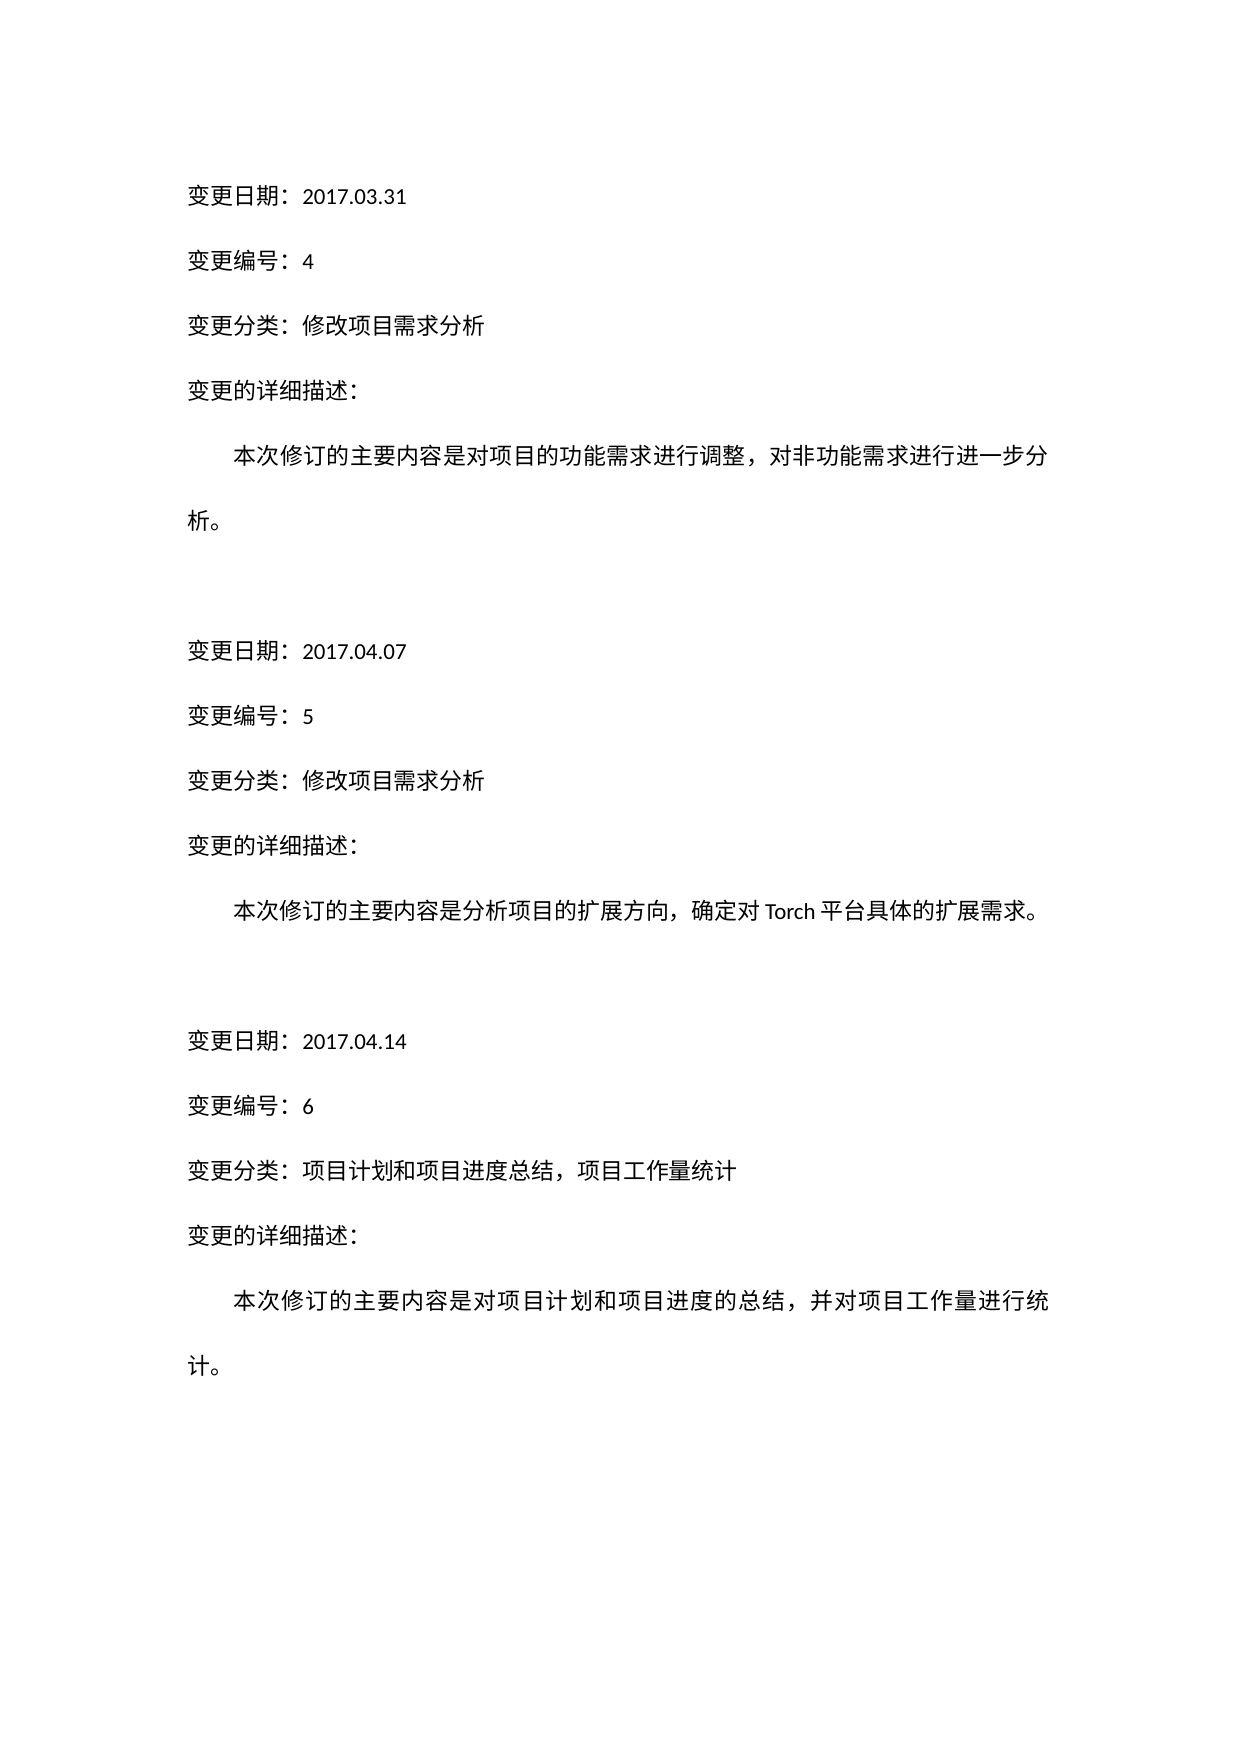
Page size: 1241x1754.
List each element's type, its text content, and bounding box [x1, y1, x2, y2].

text 变更编号：6 [187, 1072, 1053, 1137]
text 本次修订的主要内容是分析项目的扩展方向，确定对Torch平台具体的扩展需求。 [187, 877, 1053, 942]
text 变更的详细描述： [187, 812, 1053, 877]
text 本次修订的主要内容是对项目计划和项目进度的总结，并对项目工作量进行统计。 [187, 1267, 1053, 1397]
text 变更编号：5 [187, 682, 1053, 747]
text 变更分类：修改项目需求分析 [187, 292, 1053, 357]
text 变更的详细描述： [187, 357, 1053, 422]
text 变更分类：项目计划和项目进度总结，项目工作量统计 [187, 1137, 1053, 1202]
text 变更编号：4 [187, 227, 1053, 292]
text 变更日期：2017.04.14 [187, 1007, 1053, 1072]
text 变更日期：2017.03.31 [187, 162, 1053, 227]
text 变更分类：修改项目需求分析 [187, 747, 1053, 812]
text 变更的详细描述： [187, 1202, 1053, 1267]
text 变更日期：2017.04.07 [187, 617, 1053, 682]
text 本次修订的主要内容是对项目的功能需求进行调整，对非功能需求进行进一步分析。 [187, 422, 1053, 552]
